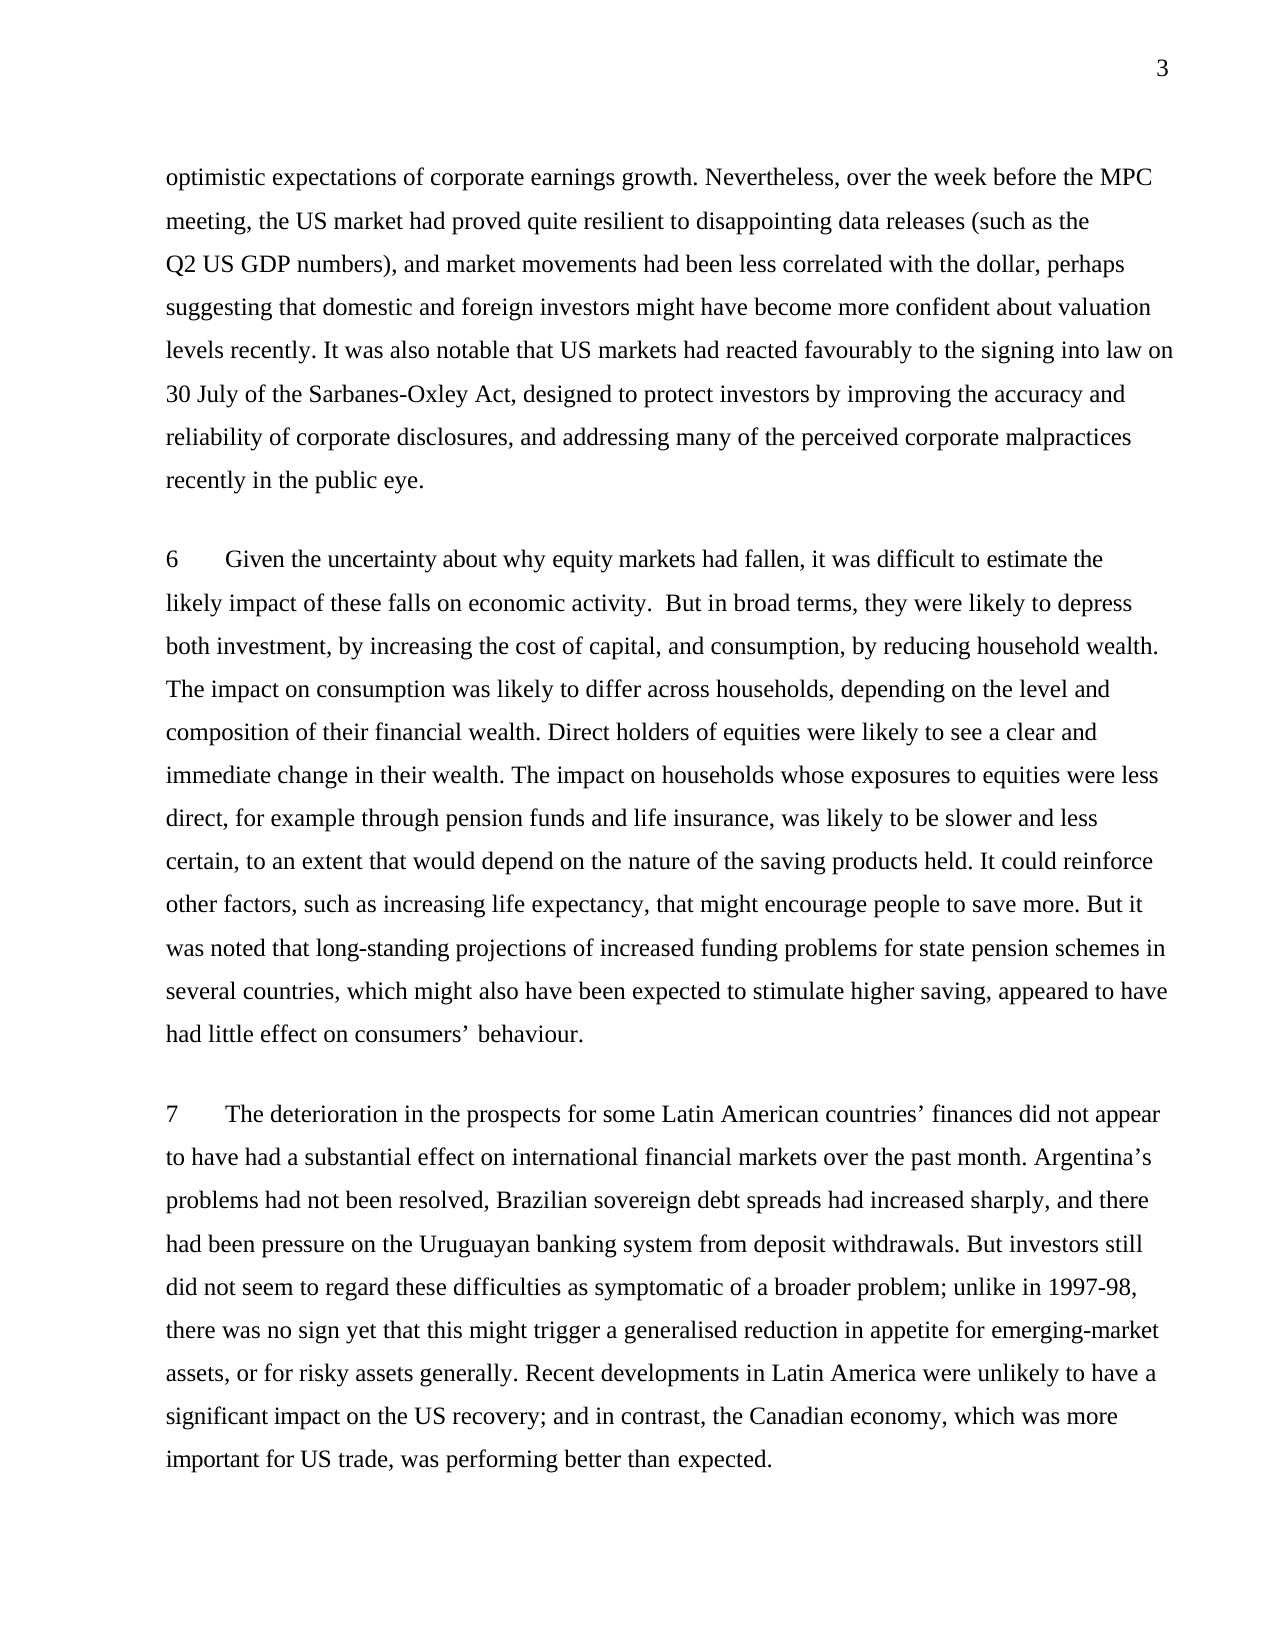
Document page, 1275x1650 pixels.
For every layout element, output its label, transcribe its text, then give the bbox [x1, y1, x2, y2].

text Q2 US GDP numbers), and market movements had been less correlated with the dollar, perhaps suggesting that domestic and foreign investors might have become more confident about valuation levels recently. It was also notable that US markets had reacted favourably to the signing into law on 30 July of the Sarbanes-Oxley Act, designed to protect investors by improving the accuracy and reliability of corporate disclosures, and addressing many of the perceived corporate malpractices recently in the public eye. [166, 249, 1194, 494]
list The deterioration in the prospects for some Latin American countries’ finances did not appear to have had a substantial effect on international financial markets over the past month. Argentina’s problems had not been resolved, Brazilian sovereign debt spreads had increased sharply, and there had been pressure on the Uruguayan banking system from deposit withdrawals. But investors still did not seem to regard these difficulties as symptomatic of a broader problem; unlike in 1997-98, there was no sign yet that this might trigger a generalised reduction in appetite for emerging-market assets, or for risky assets generally. Recent developments in Latin America were unlikely to have a significant impact on the US recovery; and in contrast, the Canadian economy, which was more important for US trade, was performing better than expected. [166, 1099, 1163, 1473]
text optimistic expectations of corporate earnings growth. Nevertheless, over the week before the MPC meeting, the US market had proved quite resilient to disappointing data releases (such as the [166, 162, 1165, 234]
list Given the uncertainty about why equity markets had fallen, it was difficult to estimate the likely impact of these falls on economic activity. But in broad terms, they were likely to depress both investment, by increasing the cost of capital, and consumption, by reducing household wealth. The impact on consumption was likely to differ across households, depending on the level and composition of their financial wealth. Direct holders of equities were likely to see a clear and immediate change in their wealth. The impact on households whose exposures to equities were less direct, for example through pension funds and life insurance, was likely to be slower and less certain, to an extent that would depend on the nature of the saving products held. It could reinforce other factors, such as increasing life expectancy, that might encourage people to save more. But it was noted that long-standing projections of increased funding problems for state pension schemes in several countries, which might also have been expected to stimulate higher saving, appeared to have had little effect on consumers’ behaviour. [166, 544, 1178, 1048]
